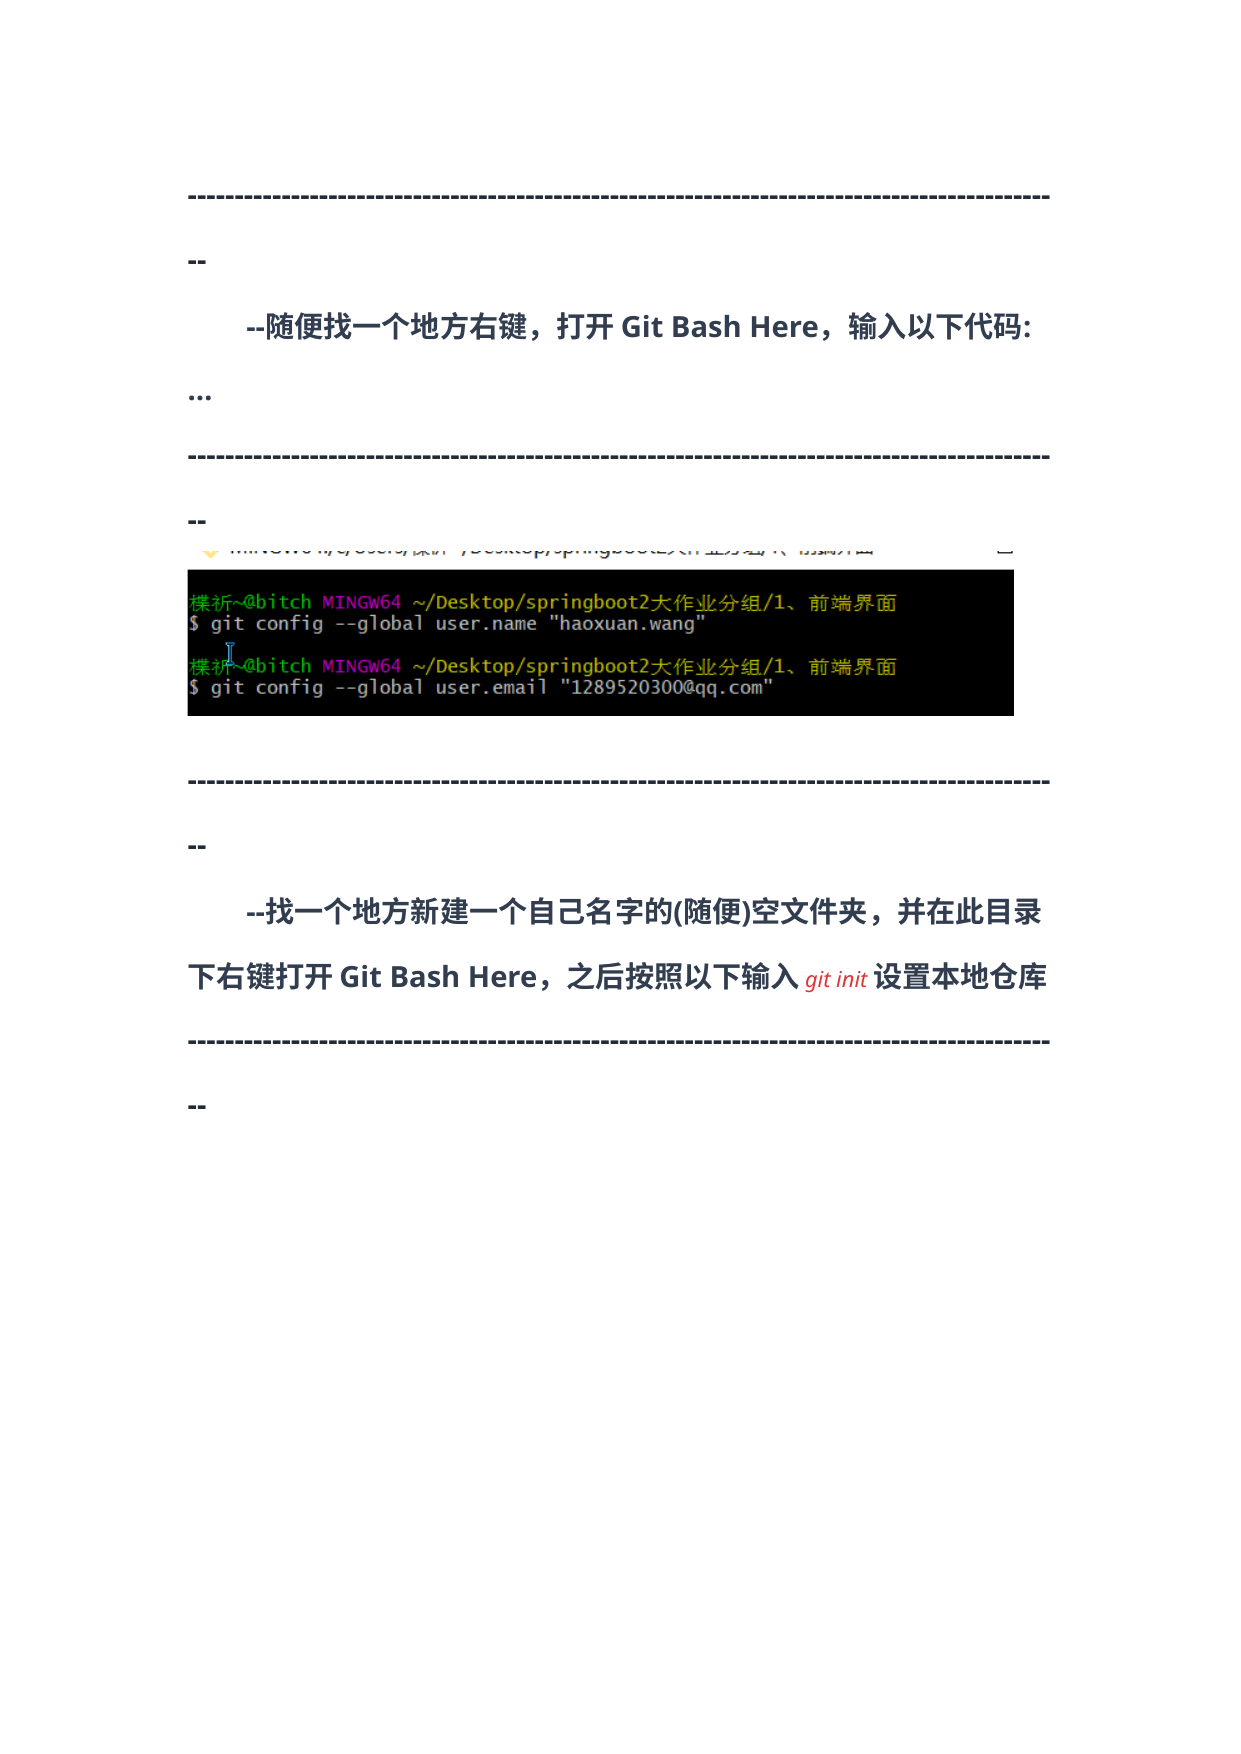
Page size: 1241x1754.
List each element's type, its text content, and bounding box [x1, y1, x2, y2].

text ---------------------------------------------------------------------------------------------- [187, 162, 1053, 292]
text ---------------------------------------------------------------------------------------------- [187, 747, 1053, 877]
text --找一个地方新建一个自己名字的(随便)空文件夹，并在此目录下右键打开Git Bash Here，之后按照以下输入 git init 设置本地仓库 [187, 877, 1053, 1007]
text --随便找一个地方右键，打开Git Bash Here，输入以下代码:… [187, 292, 1053, 422]
text ---------------------------------------------------------------------------------------------- [187, 422, 1053, 552]
text ---------------------------------------------------------------------------------------------- [187, 1007, 1053, 1137]
picture [187, 551, 1014, 716]
